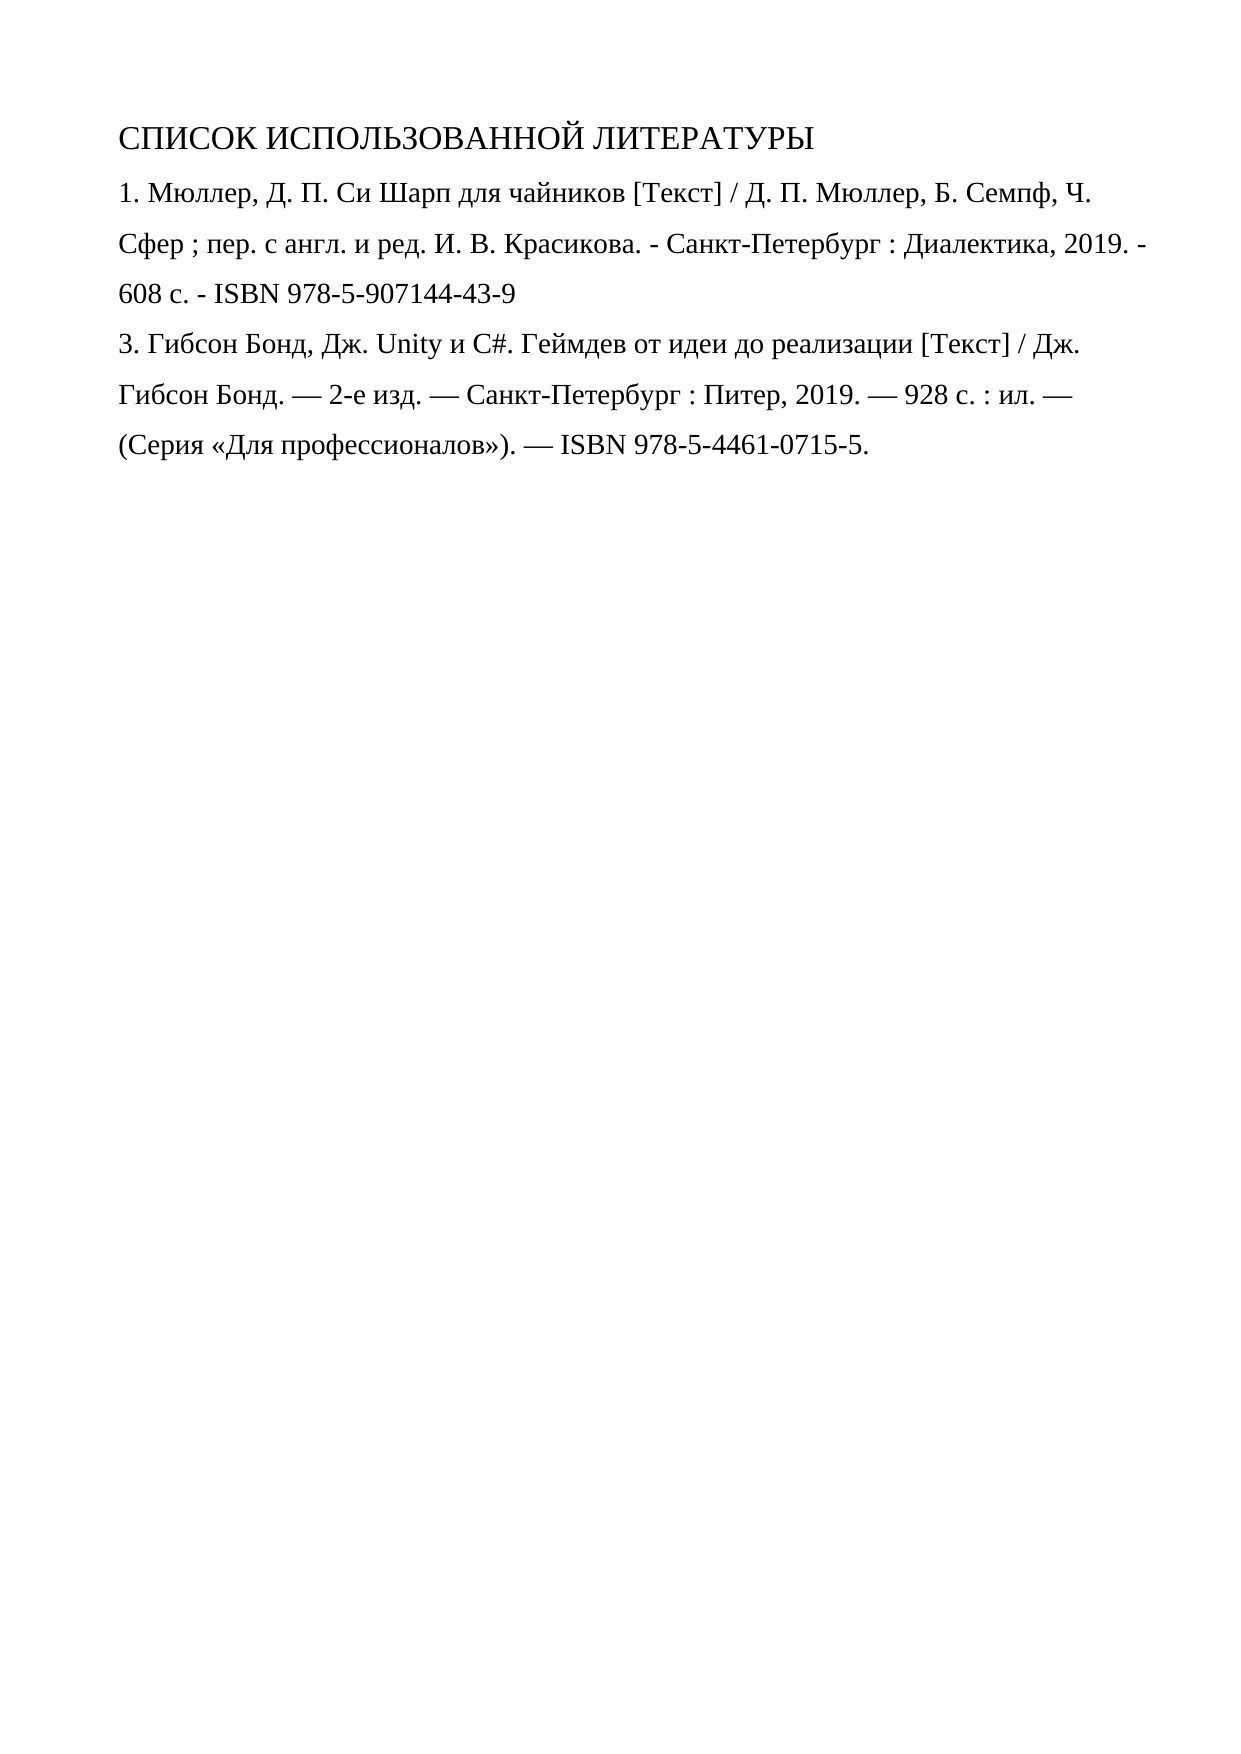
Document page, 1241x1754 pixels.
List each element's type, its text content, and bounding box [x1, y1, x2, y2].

text 3. Гибсон Бонд, Дж. Unity и C#. Геймдев от идеи до реализации [Текст] / Дж. Гибсон Бонд. — 2-е изд. — Санкт-Петербург : Питер, 2019. — 928 с. : ил. — (Серия «Для профессионалов»). — ISBN 978-5-4461-0715-5. [118, 327, 1152, 461]
text 1. Мюллер, Д. П. Си Шарп для чайников [Текст] / Д. П. Мюллер, Б. Семпф, Ч. Сфер ; пер. с англ. и ред. И. В. Красикова. - Санкт-Петербург : Диалектика, 2019. - 608 с. - ISBN 978-5-907144-43-9 [118, 176, 1152, 310]
text СПИСОК ИСПОЛЬЗОВАННОЙ ЛИТЕРАТУРЫ [118, 118, 1152, 156]
